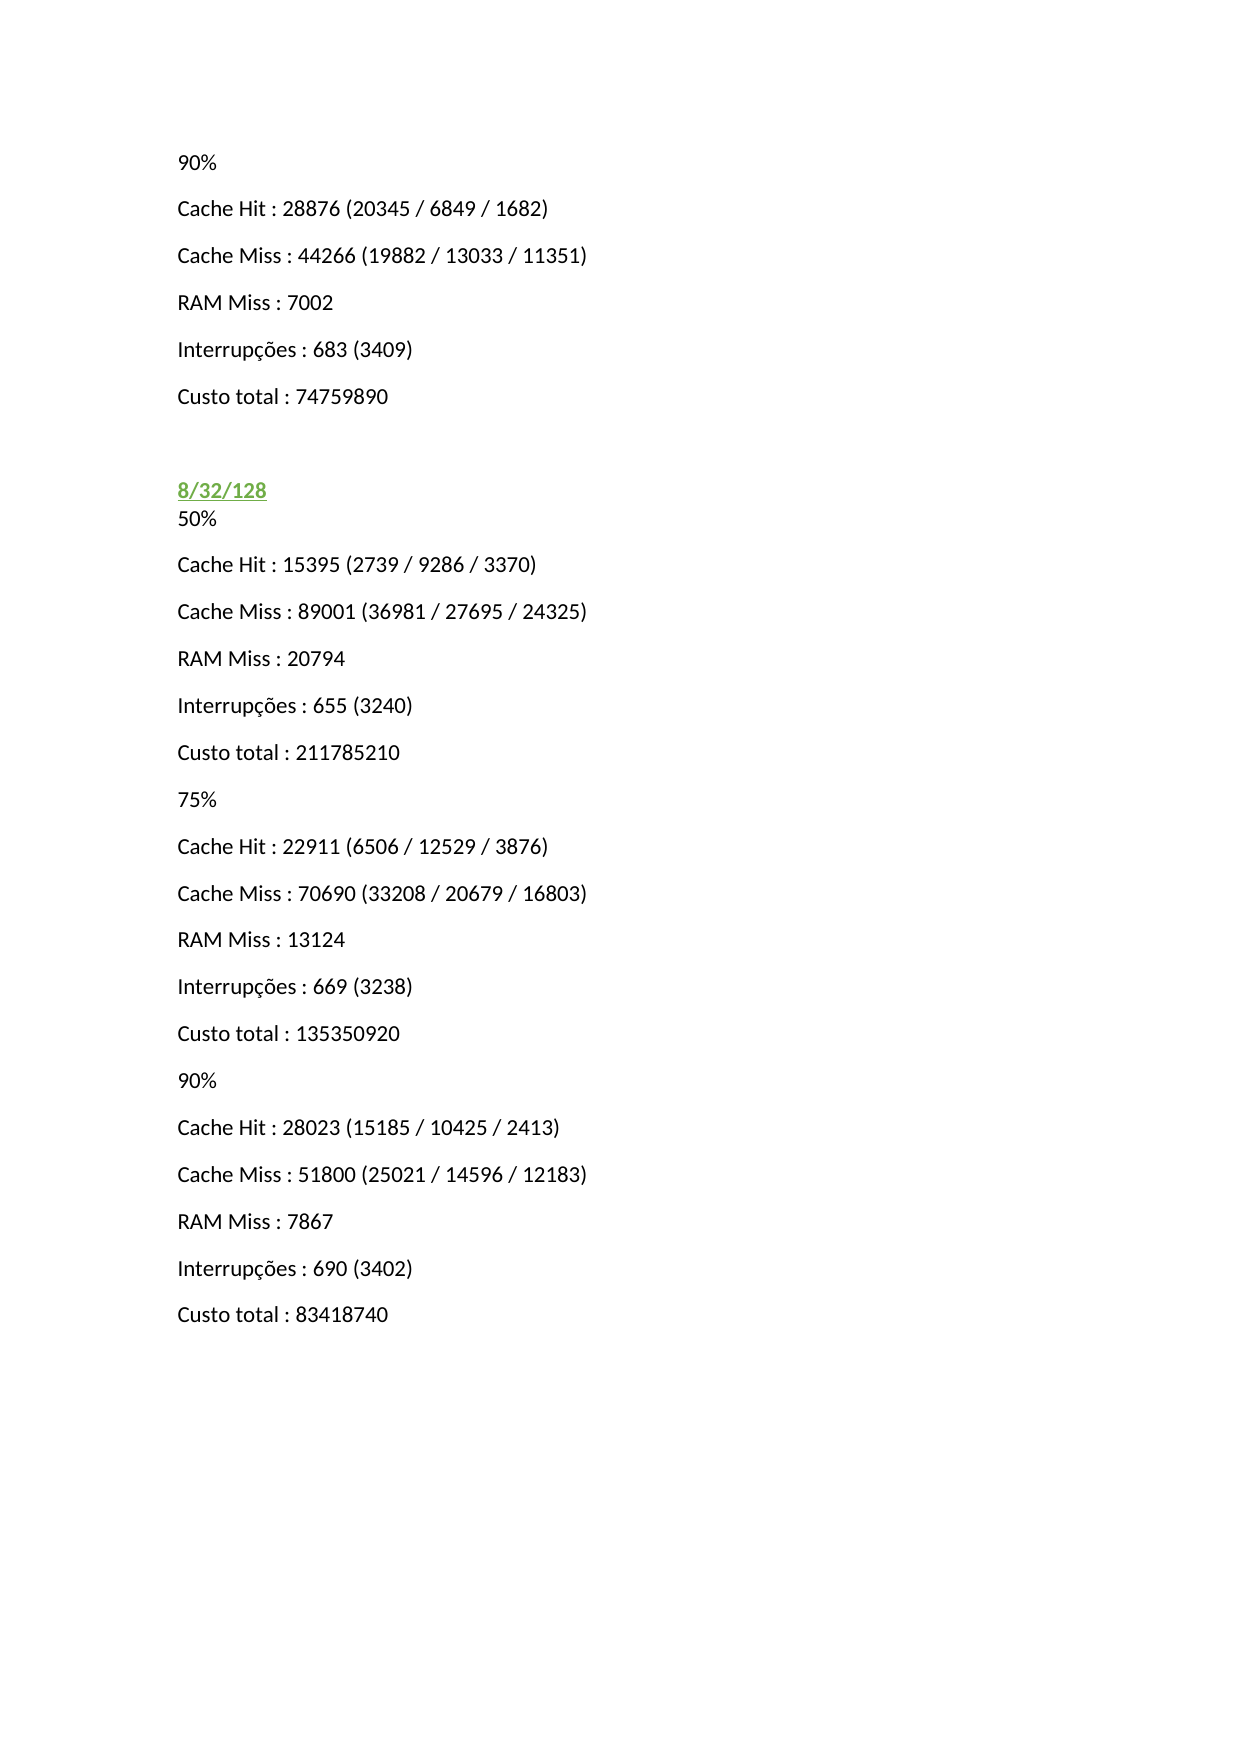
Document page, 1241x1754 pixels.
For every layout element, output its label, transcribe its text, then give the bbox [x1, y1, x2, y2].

text RAM Miss : 13124 [177, 926, 1063, 954]
text Custo total : 74759890 [177, 382, 1063, 410]
text Custo total : 135350920 [177, 1019, 1063, 1047]
text Interrupções : 683 (3409) [177, 335, 1063, 363]
text 50% [177, 504, 1063, 532]
text Custo total : 83418740 [177, 1301, 1063, 1329]
text Cache Miss : 44266 (19882 / 13033 / 11351) [177, 241, 1063, 269]
text Cache Hit : 15395 (2739 / 9286 / 3370) [177, 551, 1063, 579]
text Cache Hit : 22911 (6506 / 12529 / 3876) [177, 832, 1063, 860]
text 75% [177, 785, 1063, 813]
text Cache Hit : 28876 (20345 / 6849 / 1682) [177, 194, 1063, 222]
text RAM Miss : 20794 [177, 644, 1063, 672]
text Cache Miss : 70690 (33208 / 20679 / 16803) [177, 879, 1063, 907]
text Cache Miss : 89001 (36981 / 27695 / 24325) [177, 597, 1063, 626]
text Cache Hit : 28023 (15185 / 10425 / 2413) [177, 1113, 1063, 1141]
text Custo total : 211785210 [177, 738, 1063, 766]
text 90% [177, 148, 1063, 176]
text Interrupções : 690 (3402) [177, 1254, 1063, 1282]
text RAM Miss : 7002 [177, 288, 1063, 316]
text Interrupções : 655 (3240) [177, 691, 1063, 719]
text 8/32/128 [177, 476, 1063, 504]
text Cache Miss : 51800 (25021 / 14596 / 12183) [177, 1160, 1063, 1188]
text Interrupções : 669 (3238) [177, 972, 1063, 1001]
text 90% [177, 1066, 1063, 1094]
text RAM Miss : 7867 [177, 1207, 1063, 1235]
